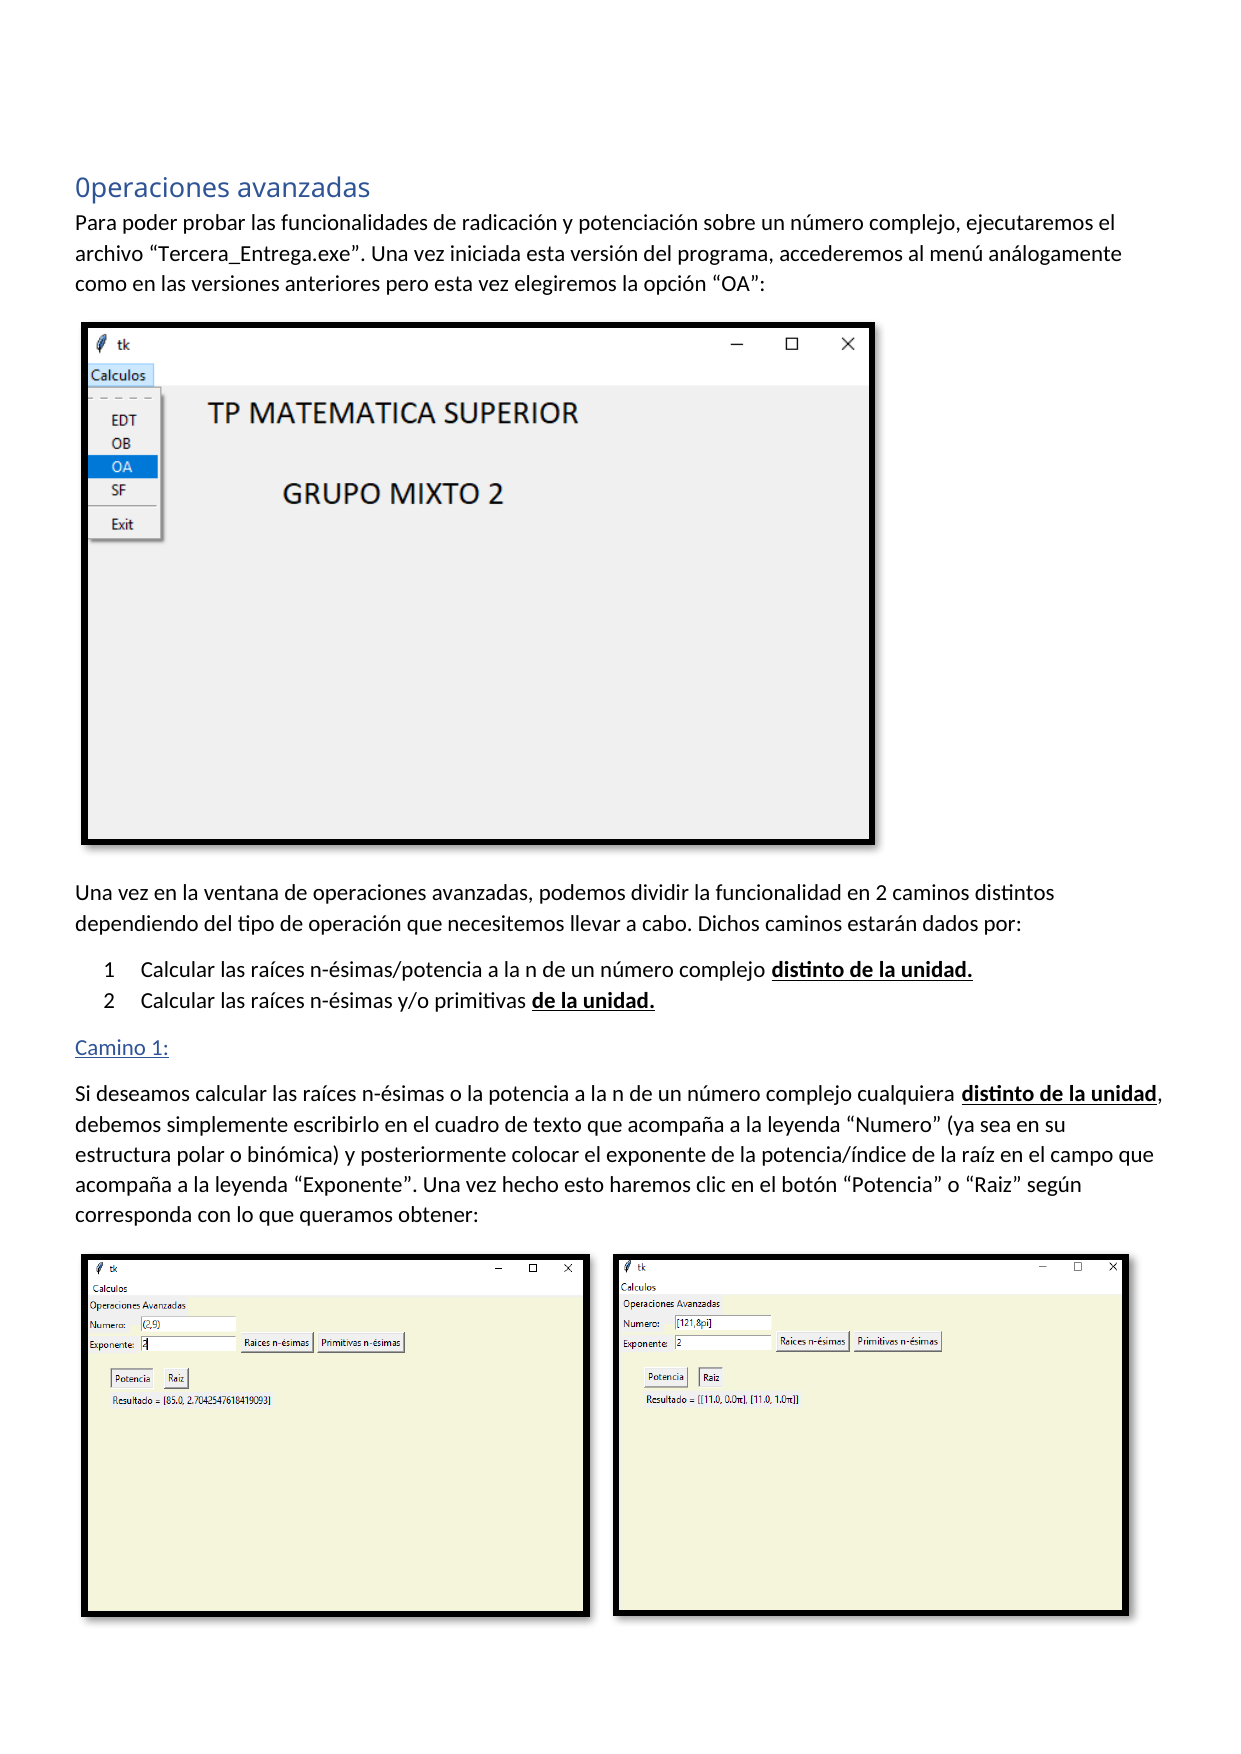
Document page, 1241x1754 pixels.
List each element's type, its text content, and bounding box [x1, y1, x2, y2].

picture [88, 328, 869, 839]
text Una vez en la ventana de operaciones avanzadas, podemos dividir la funcionalidad en 2 caminos distintos dependiendo del tipo de operación que necesitemos llevar a cabo. Dichos caminos estarán dados por: [75, 878, 1165, 937]
picture [88, 1260, 583, 1611]
subtitle 0peraciones avanzadas [75, 169, 1165, 206]
text Si deseamos calcular las raíces n-ésimas o la potencia a la n de un número complejo cualquiera distinto de la unidad, debemos simplemente escribirlo en el cuadro de texto que acompaña a la leyenda “Numero” (ya sea en su estructura polar o binómica) y posteriormente colocar el exponente de la potencia/índice de la raíz en el campo que acompaña a la leyenda “Exponente”. Una vez hecho esto haremos clic en el botón “Potencia” o “Raiz” según corresponda con lo que queramos obtener: [75, 1079, 1165, 1228]
list Calcular las raíces n-ésimas/potencia a la n de un número complejo distinto de la unidad. [103, 956, 1165, 984]
list Calcular las raíces n-ésimas y/o primitivas de la unidad. [103, 986, 1165, 1014]
text Para poder probar las funcionalidades de radicación y potenciación sobre un número complejo, ejecutaremos el archivo “Tercera_Entrega.exe”. Una vez iniciada esta versión del programa, accederemos al menú análogamente como en las versiones anteriores pero esta vez elegiremos la opción “OA”: [75, 208, 1165, 297]
picture [619, 1260, 1122, 1610]
text Camino 1: [75, 1033, 1165, 1061]
